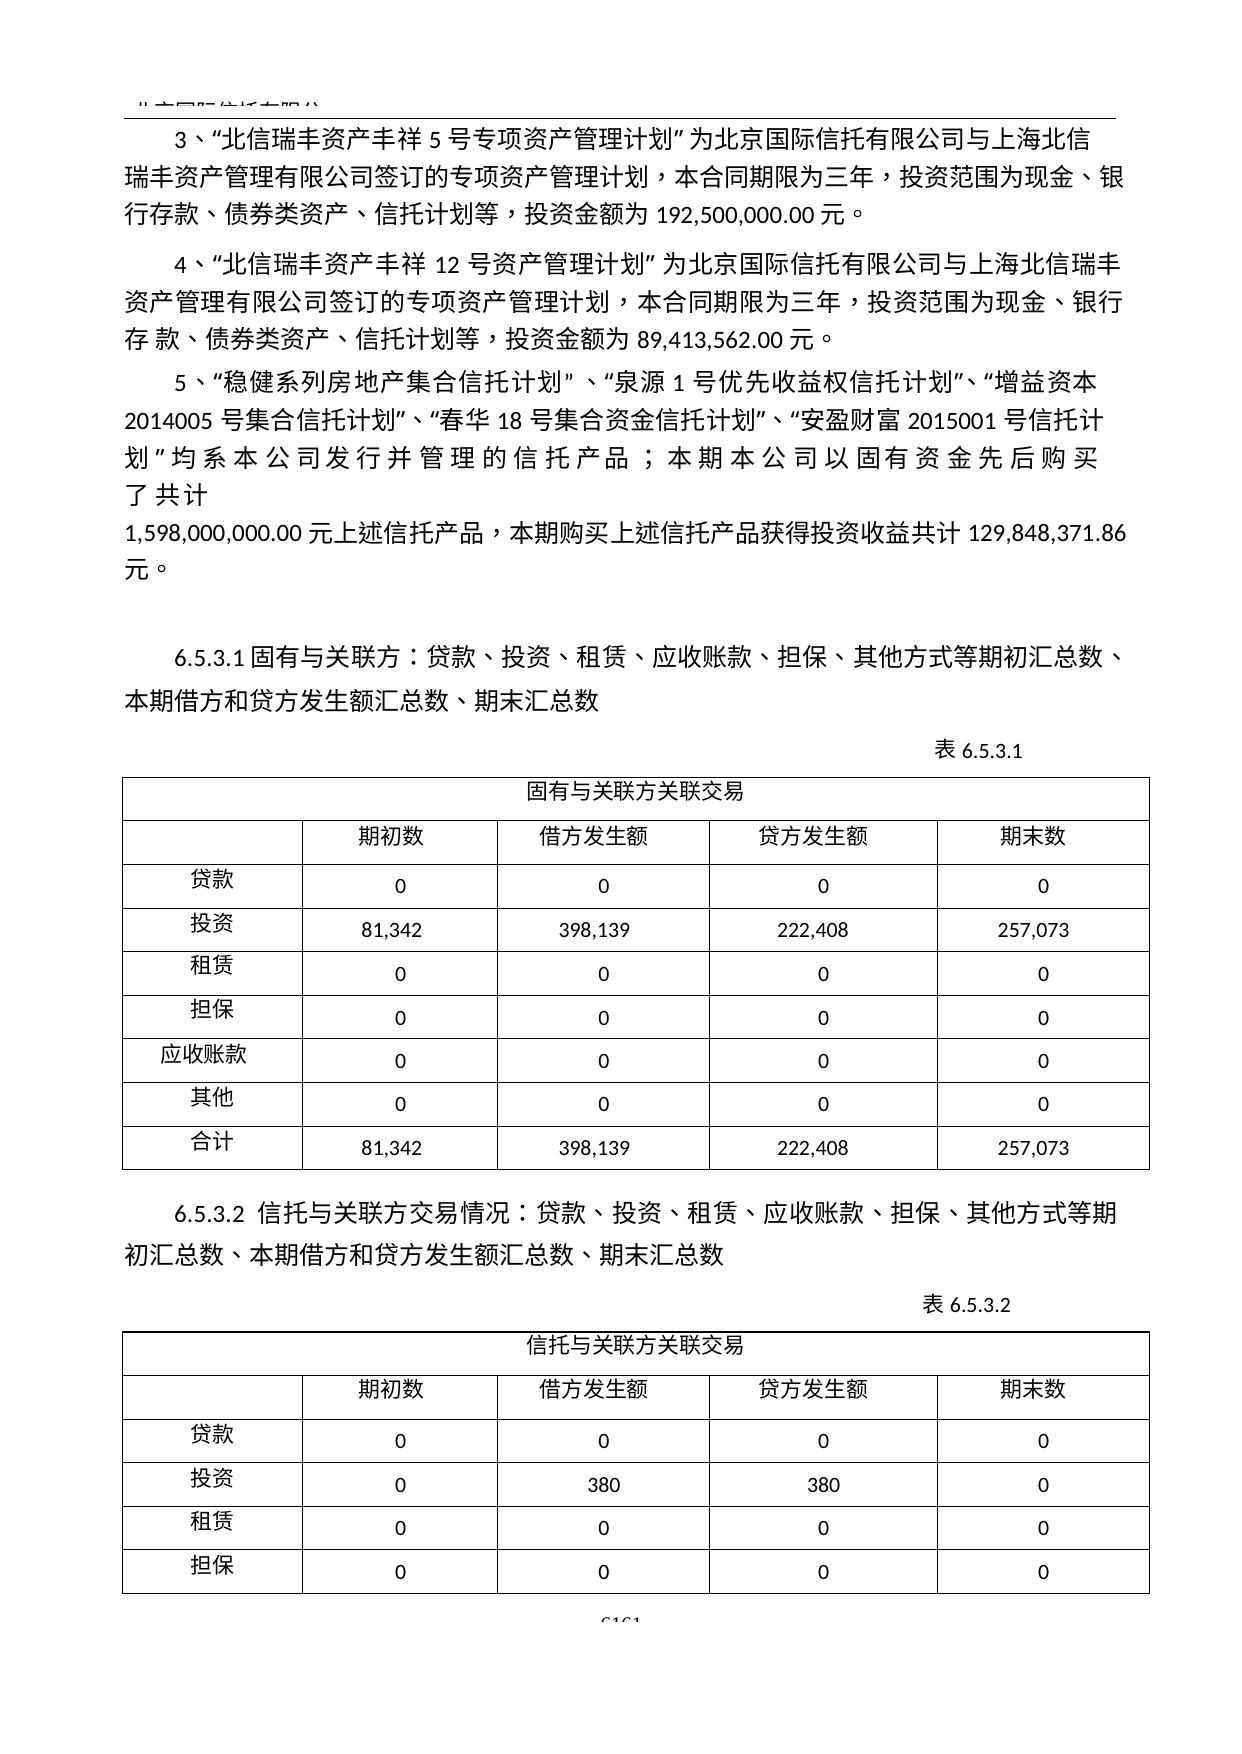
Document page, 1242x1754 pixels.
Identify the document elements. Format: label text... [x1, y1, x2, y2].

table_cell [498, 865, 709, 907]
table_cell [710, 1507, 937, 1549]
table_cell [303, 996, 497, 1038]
text 表 6.5.3.1 [110, 734, 1023, 763]
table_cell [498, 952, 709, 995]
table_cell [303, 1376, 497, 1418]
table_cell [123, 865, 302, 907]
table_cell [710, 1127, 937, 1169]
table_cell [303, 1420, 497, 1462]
text 3、“北信瑞丰资产丰祥 5 号专项资产管理计划” 为北京国际信托有限公司与上海北信 [174, 122, 1137, 155]
text 4、“北信瑞丰资产丰祥 12 号资产管理计划” 为北京国际信托有限公司与上海北信瑞丰 资产管理有限公司签订的专项资产管理计划，本合同期限为三年，投资范围为现金、银行存 款、债券类资产、信托计划等，投资金额为 89,413,562.00 元。 [124, 243, 1123, 356]
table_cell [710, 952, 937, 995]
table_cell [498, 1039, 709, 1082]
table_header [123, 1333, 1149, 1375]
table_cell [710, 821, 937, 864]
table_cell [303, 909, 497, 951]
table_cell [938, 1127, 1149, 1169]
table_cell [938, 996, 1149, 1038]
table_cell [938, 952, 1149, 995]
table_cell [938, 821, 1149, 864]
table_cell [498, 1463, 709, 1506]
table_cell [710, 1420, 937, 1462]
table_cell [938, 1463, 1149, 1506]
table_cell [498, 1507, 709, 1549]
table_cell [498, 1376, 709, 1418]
text 瑞丰资产管理有限公司签订的专项资产管理计划，本合同期限为三年，投资范围为现金、银 行存款、债券类资产、信托计划等，投资金额为 192,500,000.00 元。 [124, 156, 1124, 231]
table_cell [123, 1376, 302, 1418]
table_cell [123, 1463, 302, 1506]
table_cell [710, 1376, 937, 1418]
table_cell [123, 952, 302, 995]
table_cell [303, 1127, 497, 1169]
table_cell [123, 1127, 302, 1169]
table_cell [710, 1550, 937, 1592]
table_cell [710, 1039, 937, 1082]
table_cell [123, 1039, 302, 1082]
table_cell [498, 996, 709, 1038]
text 元。 [124, 548, 1137, 581]
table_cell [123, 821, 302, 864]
text 1,598,000,000.00 元上述信托产品，本期购买上述信托产品获得投资收益共计 129,848,371.86 [124, 512, 1137, 548]
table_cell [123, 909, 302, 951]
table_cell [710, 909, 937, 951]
text 6.5.3.2 信托与关联方交易情况：贷款、投资、租赁、应收账款、担保、其他方式等期 [174, 1196, 1137, 1229]
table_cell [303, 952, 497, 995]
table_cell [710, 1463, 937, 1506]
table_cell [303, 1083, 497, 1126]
text 初汇总数、本期借方和贷方发生额汇总数、期末汇总数 [124, 1238, 1137, 1272]
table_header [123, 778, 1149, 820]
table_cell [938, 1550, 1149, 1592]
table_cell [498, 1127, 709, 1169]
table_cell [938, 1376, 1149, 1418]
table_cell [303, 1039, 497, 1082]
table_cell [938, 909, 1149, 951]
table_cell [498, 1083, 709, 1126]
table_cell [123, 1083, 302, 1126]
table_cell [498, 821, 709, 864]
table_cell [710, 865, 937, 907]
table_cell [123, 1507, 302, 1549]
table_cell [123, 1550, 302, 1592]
text 表 6.5.3.2 [110, 1289, 1011, 1318]
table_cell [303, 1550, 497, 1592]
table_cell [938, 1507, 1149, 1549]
text 5、“稳健系列房地产集合信托计划” 、“泉源 1 号优先收益权信托计划”、“增益资本 [174, 365, 1137, 399]
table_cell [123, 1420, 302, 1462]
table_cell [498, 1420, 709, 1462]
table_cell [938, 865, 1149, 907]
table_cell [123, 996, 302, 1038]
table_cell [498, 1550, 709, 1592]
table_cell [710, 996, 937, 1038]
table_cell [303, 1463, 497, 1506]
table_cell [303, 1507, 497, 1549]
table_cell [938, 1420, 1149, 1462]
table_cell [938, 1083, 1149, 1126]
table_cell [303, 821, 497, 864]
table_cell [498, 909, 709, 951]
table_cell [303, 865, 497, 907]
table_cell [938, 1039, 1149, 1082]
text 6.5.3.1 固有与关联方：贷款、投资、租赁、应收账款、担保、其他方式等期初汇总数、 本期借方和贷方发生额汇总数、期末汇总数 [124, 630, 1132, 717]
text 2014005 号集合信托计划”、“春华 18 号集合资金信托计划”、“安盈财富 2015001 号信托计 划 ” 均 系 本 公 司发 行 并 管 理 的 信 托 产品 ； 本 期 本 公 司 以 固有 资 金 先 后 购 买 了 共计 [124, 400, 1124, 512]
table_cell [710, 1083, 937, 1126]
